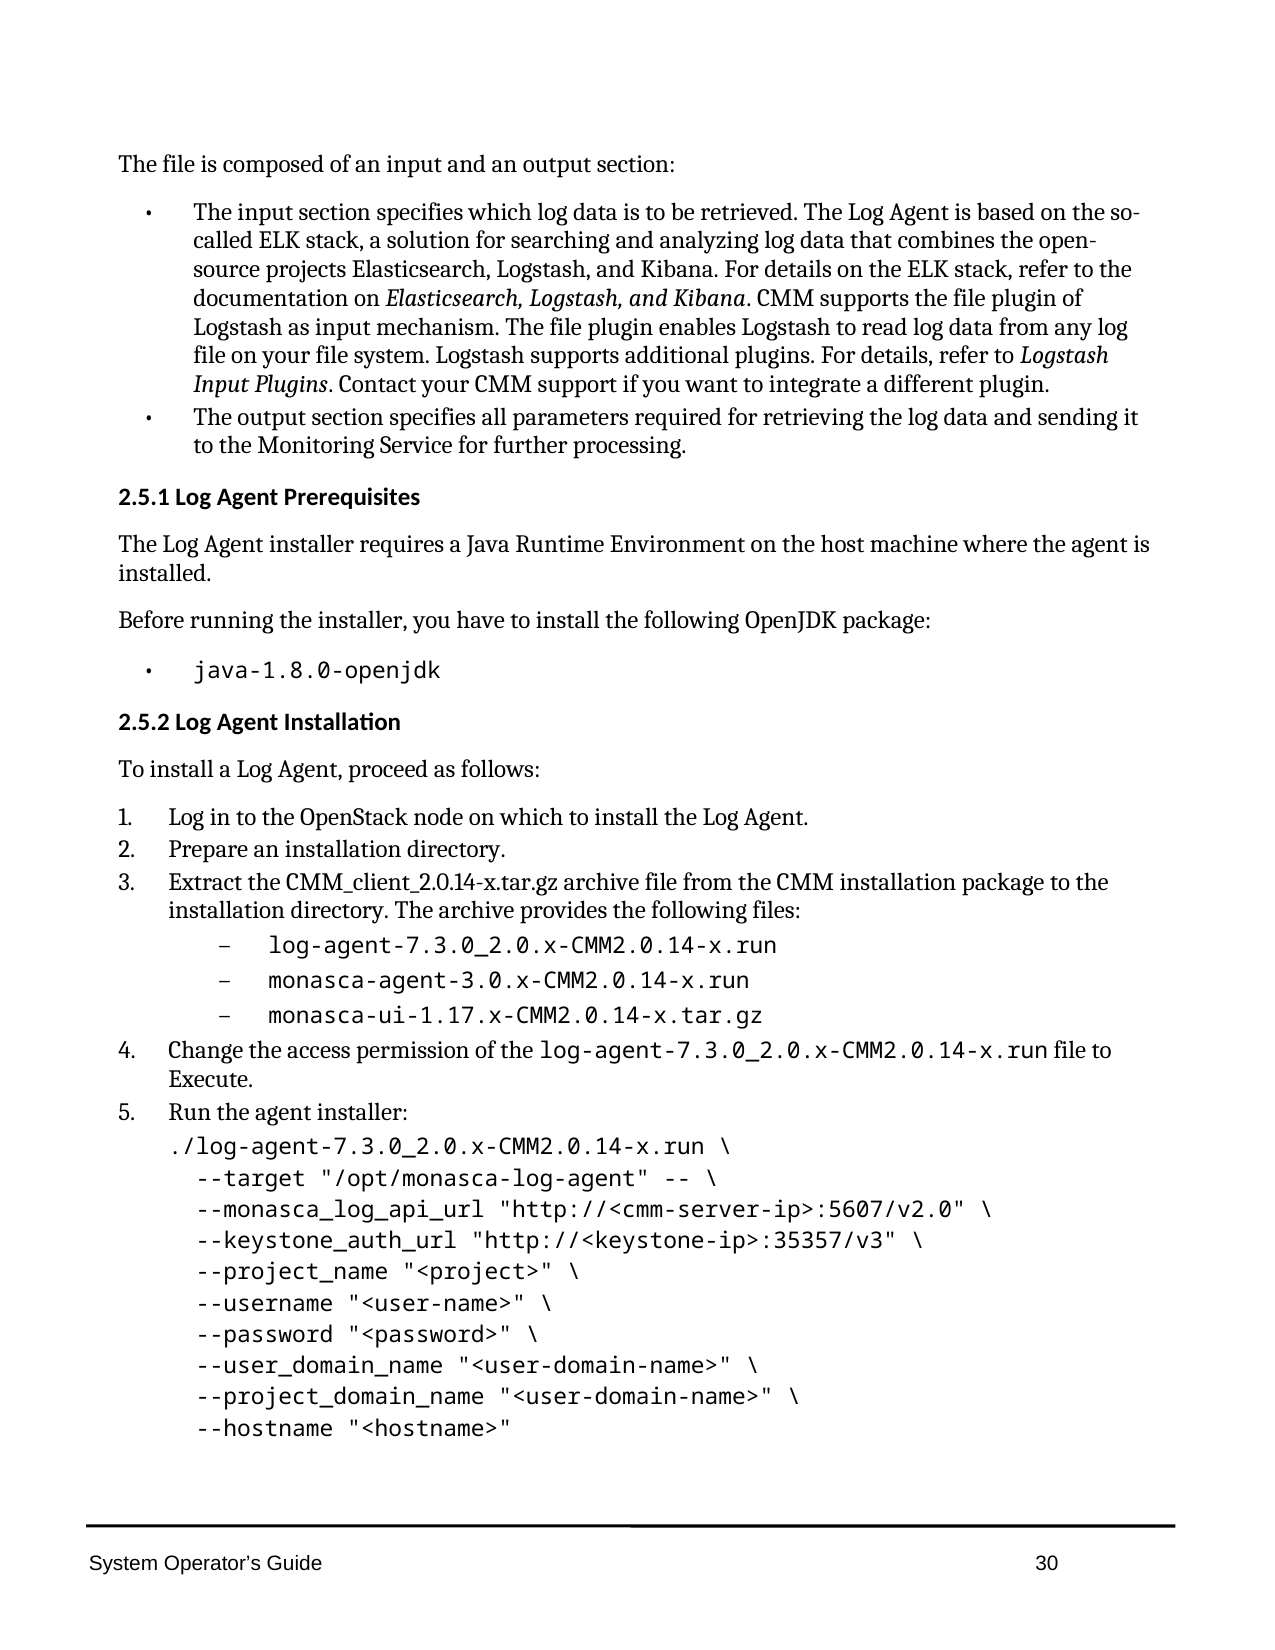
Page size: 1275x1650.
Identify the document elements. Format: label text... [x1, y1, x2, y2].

text The file is composed of an input and an output section: [118, 150, 1157, 179]
text To install a Log Agent, proceed as follows: [118, 755, 1157, 784]
text The Log Agent installer requires a Java Runtime Environment on the host machine where the agent is installed. [118, 530, 1157, 588]
list Prepare an installation directory. [118, 835, 1157, 864]
subtitle 2.5.1 Log Agent Prerequisites [118, 481, 1157, 511]
text ./log-agent-7.3.0_2.0.x-CMM2.0.14-x.run \ --target "/opt/monasca-log-agent" -- \ --monasca_log_api_url "http://<cmm-server-ip>:5607/v2.0" \ --keystone_auth_url "http://<keystone-ip>:35357/v3" \ --project_name "<project>" \ --username "<user-name>" \ --password "<password>" \ --user_domain_name "<user-domain-name>" \ --project_domain_name "<user-domain-name>" \ --hostname "<hostname>" [168, 1130, 1157, 1443]
list monasca-ui-1.17.x-CMM2.0.14-x.tar.gz [218, 999, 1157, 1030]
list The output section specifies all parameters required for retrieving the log data and sending it to the Monitoring Service for further processing. [143, 402, 1157, 460]
list monasca-agent-3.0.x-CMM2.0.14-x.run [218, 964, 1157, 995]
text Before running the installer, you have to install the following OpenJDK package: [118, 606, 1157, 635]
list Run the agent installer: [118, 1098, 1157, 1126]
list Log in to the OpenStack node on which to install the Log Agent. [118, 803, 1157, 831]
list Extract the CMM_client_2.0.14-x.tar.gz archive file from the CMM installation package to the installation directory. The archive provides the following files: [118, 868, 1157, 925]
list java-1.8.0-openjdk [143, 654, 1157, 685]
subtitle 2.5.2 Log Agent Installation [118, 706, 1157, 736]
list log-agent-7.3.0_2.0.x-CMM2.0.14-x.run [218, 929, 1157, 960]
list The input section specifies which log data is to be retrieved. The Log Agent is based on the so-called ELK stack, a solution for searching and analyzing log data that combines the open-source projects Elasticsearch, Logstash, and Kibana. For details on the ELK stack, refer to the documentation on Elasticsearch, Logstash, and Kibana. CMM supports the file plugin of Logstash as input mechanism. The file plugin enables Logstash to read log data from any log file on your file system. Logstash supports additional plugins. For details, refer to Logstash Input Plugins. Contact your CMM support if you want to integrate a different plugin. [143, 197, 1157, 399]
list Change the access permission of the log-agent-7.3.0_2.0.x-CMM2.0.14-x.run file to Execute. [118, 1034, 1157, 1094]
